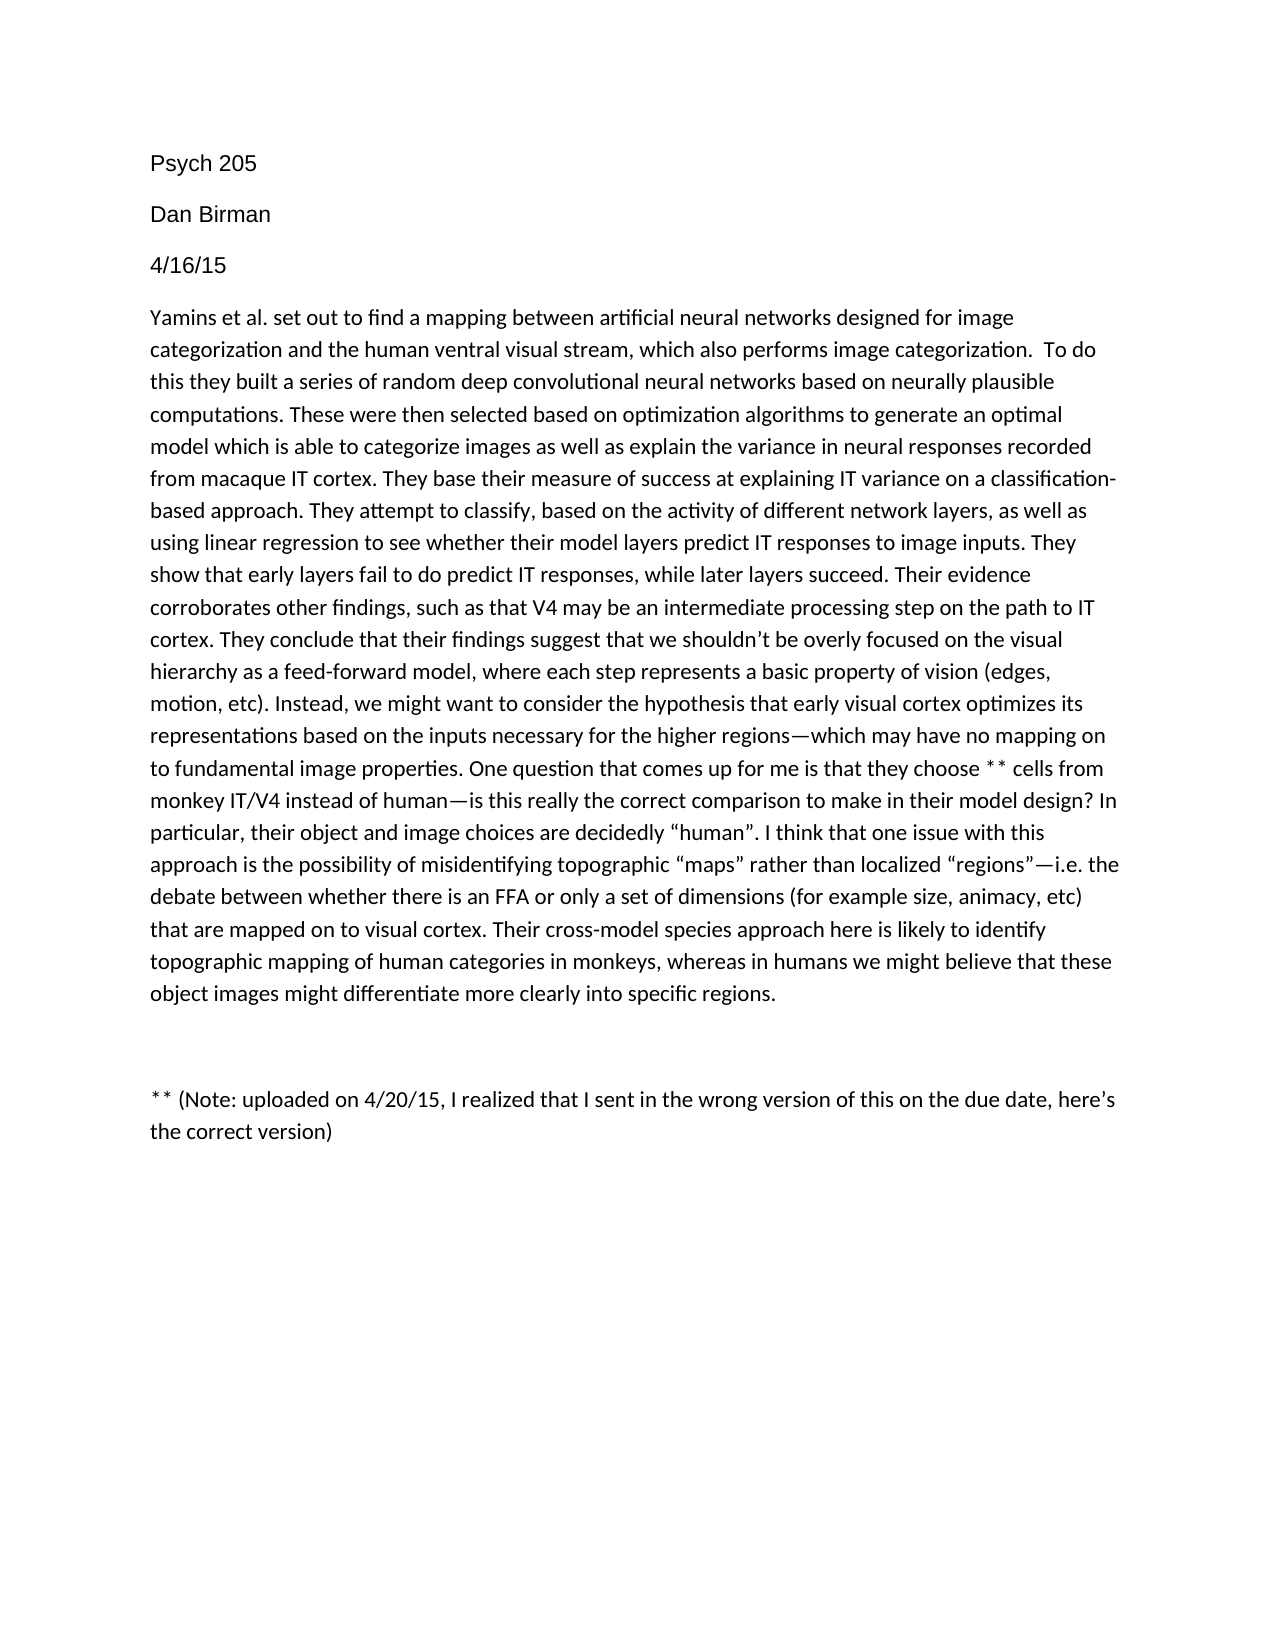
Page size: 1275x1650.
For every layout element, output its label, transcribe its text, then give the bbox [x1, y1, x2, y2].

text Psych 205 [150, 150, 1125, 176]
text Yamins et al. set out to find a mapping between artificial neural networks designed for image categorization and the human ventral visual stream, which also performs image categorization. To do this they built a series of random deep convolutional neural networks based on neurally plausible computations. These were then selected based on optimization algorithms to generate an optimal model which is able to categorize images as well as explain the variance in neural responses recorded from macaque IT cortex. They base their measure of success at explaining IT variance on a classification-based approach. They attempt to classify, based on the activity of different network layers, as well as using linear regression to see whether their model layers predict IT responses to image inputs. They show that early layers fail to do predict IT responses, while later layers succeed. Their evidence corroborates other findings, such as that V4 may be an intermediate processing step on the path to IT cortex. They conclude that their findings suggest that we shouldn’t be overly focused on the visual hierarchy as a feed-forward model, where each step represents a basic property of vision (edges, motion, etc). Instead, we might want to consider the hypothesis that early visual cortex optimizes its representations based on the inputs necessary for the higher regions—which may have no mapping on to fundamental image properties. One question that comes up for me is that they choose ** cells from monkey IT/V4 instead of human—is this really the correct comparison to make in their model design? In particular, their object and image choices are decidedly “human”. I think that one issue with this approach is the possibility of misidentifying topographic “maps” rather than localized “regions”—i.e. the debate between whether there is an FFA or only a set of dimensions (for example size, animacy, etc) that are mapped on to visual cortex. Their cross-model species approach here is likely to identify topographic mapping of human categories in monkeys, whereas in humans we might believe that these object images might differentiate more clearly into specific regions. [150, 303, 1125, 1007]
text 4/16/15 [150, 252, 1125, 278]
text Dan Birman [150, 201, 1125, 227]
text ** (Note: uploaded on 4/20/15, I realized that I sent in the wrong version of this on the due date, here’s the correct version) [150, 1085, 1125, 1145]
